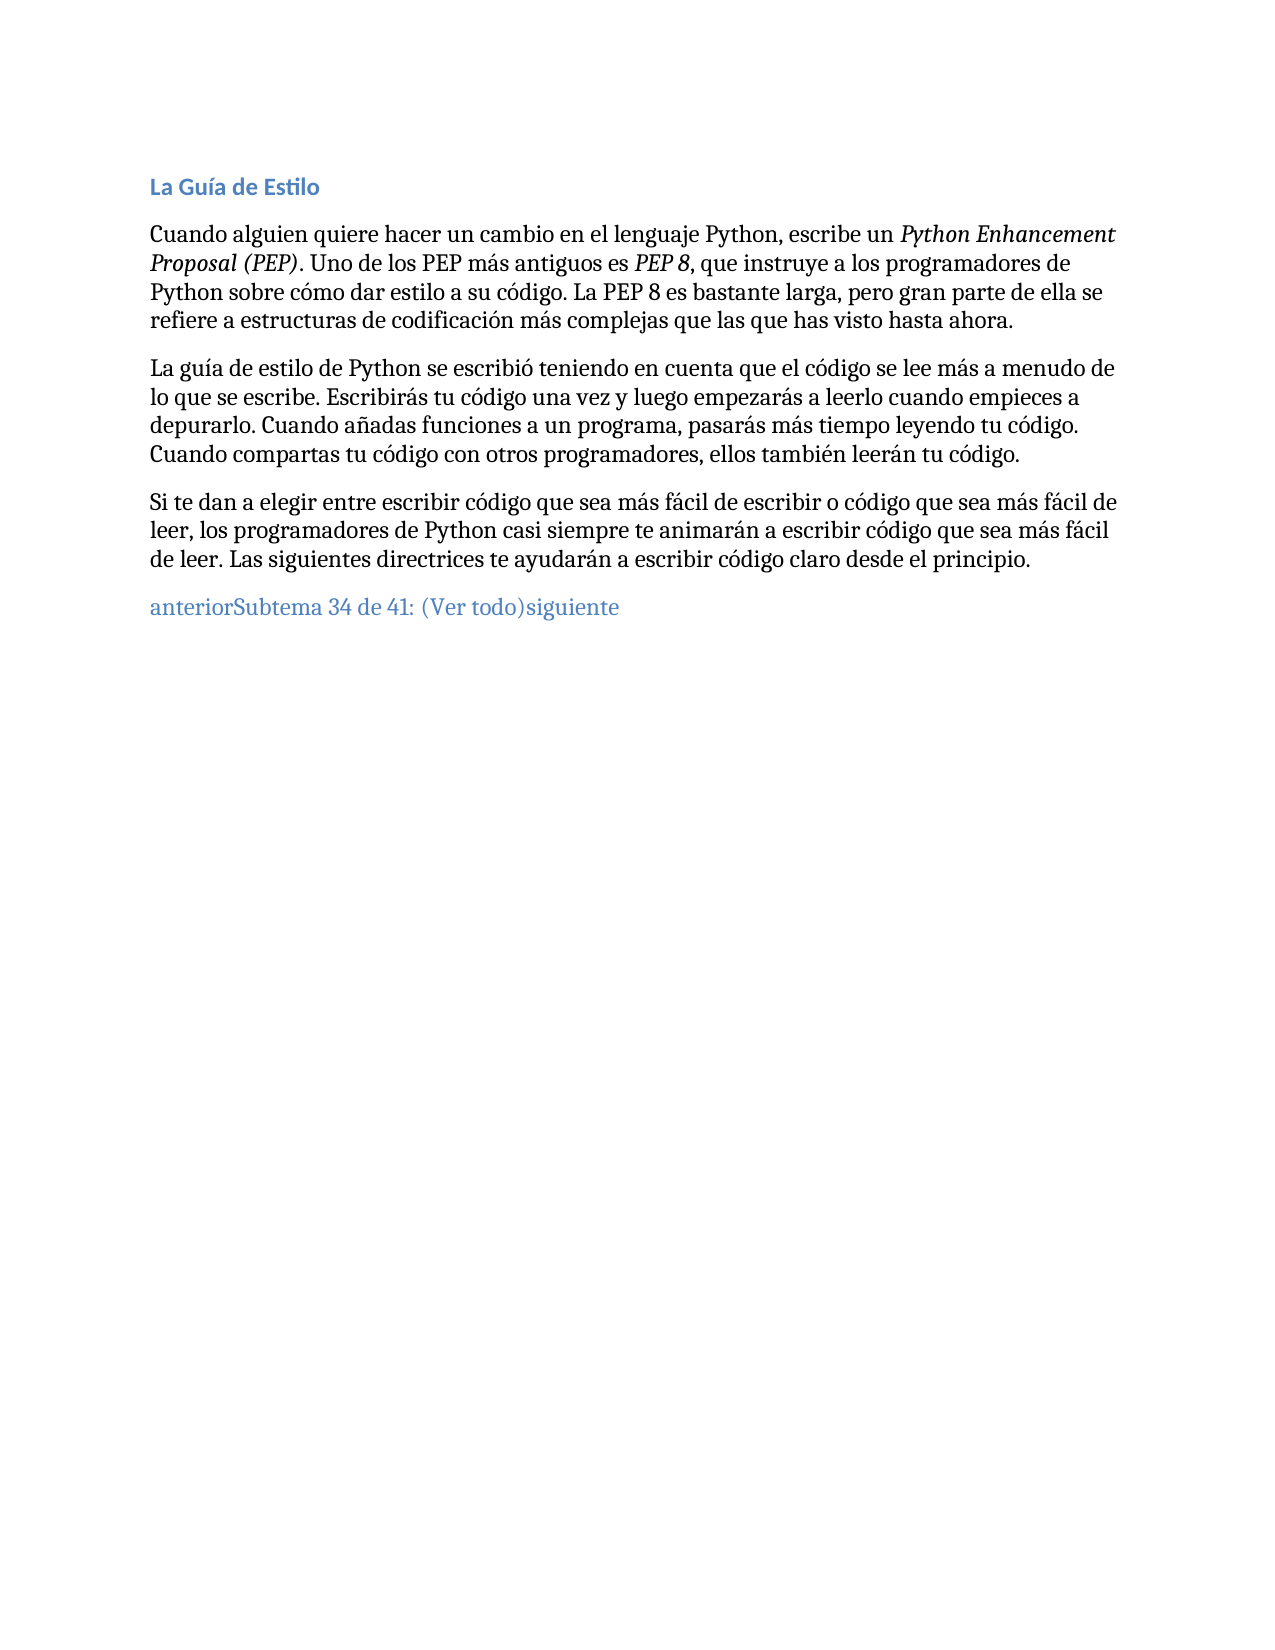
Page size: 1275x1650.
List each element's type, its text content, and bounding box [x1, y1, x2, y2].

text Si te dan a elegir entre escribir código que sea más fácil de escribir o código que sea más fácil de leer, los programadores de Python casi siempre te animarán a escribir código que sea más fácil de leer. Las siguientes directrices te ayudarán a escribir código claro desde el principio. [150, 488, 1125, 574]
text anteriorSubtema 34 de 41: (Ver todo)siguiente [150, 593, 1125, 650]
text Cuando alguien quiere hacer un cambio en el lenguaje Python, escribe un Python Enhancement Proposal (PEP). Uno de los PEP más antiguos es PEP 8, que instruye a los programadores de Python sobre cómo dar estilo a su código. La PEP 8 es bastante larga, pero gran parte de ella se refiere a estructuras de codificación más complejas que las que has visto hasta ahora. [150, 220, 1125, 335]
subtitle La Guía de Estilo [150, 171, 1125, 201]
text La guía de estilo de Python se escribió teniendo en cuenta que el código se lee más a menudo de lo que se escribe. Escribirás tu código una vez y luego empezarás a leerlo cuando empieces a depurarlo. Cuando añadas funciones a un programa, pasarás más tiempo leyendo tu código. Cuando compartas tu código con otros programadores, ellos también leerán tu código. [150, 354, 1125, 469]
